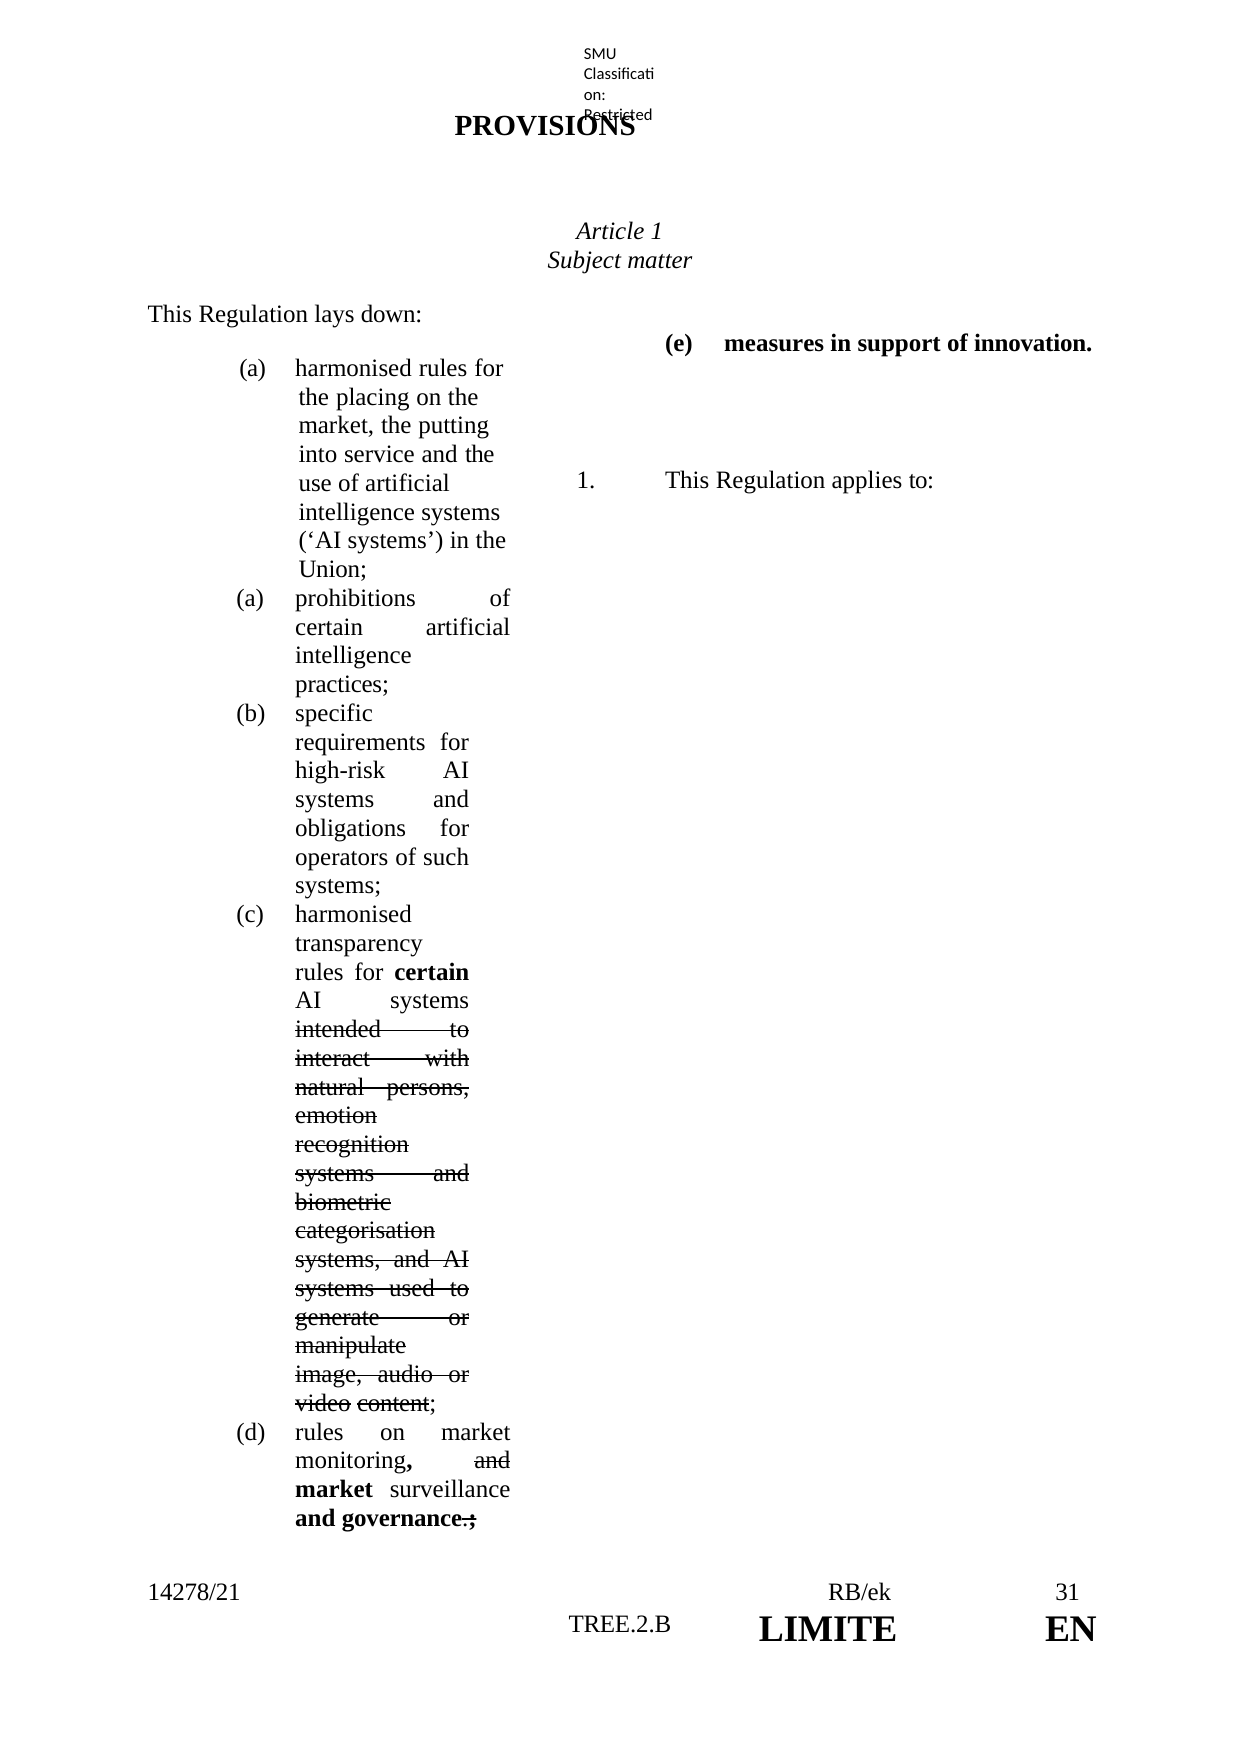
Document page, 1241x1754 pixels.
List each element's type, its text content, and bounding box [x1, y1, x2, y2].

list prohibitions of certain artificial intelligence practices; [236, 583, 510, 698]
list measures in support of innovation. [665, 328, 1134, 357]
list rules on market monitoring, and market surveillance and governance.; [236, 1417, 510, 1532]
list This Regulation applies to: [576, 465, 1134, 493]
text Article 1 Subject matter [547, 216, 693, 274]
list specific requirements for high-risk AI systems and obligations for operators of such systems; [236, 698, 469, 899]
text (a) harmonised rules for the placing on the market, the putting into service and the use of artificial intelligence systems (‘AI systems’) in the Union; [239, 353, 510, 583]
text This Regulation lays down: [147, 299, 427, 328]
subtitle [454, 108, 787, 142]
list harmonised transparency rules for certain AI systems intended to interact with natural persons, emotion recognition systems and biometric categorisation systems, and AI systems used to generate or manipulate image, audio or video content; [236, 899, 469, 1417]
